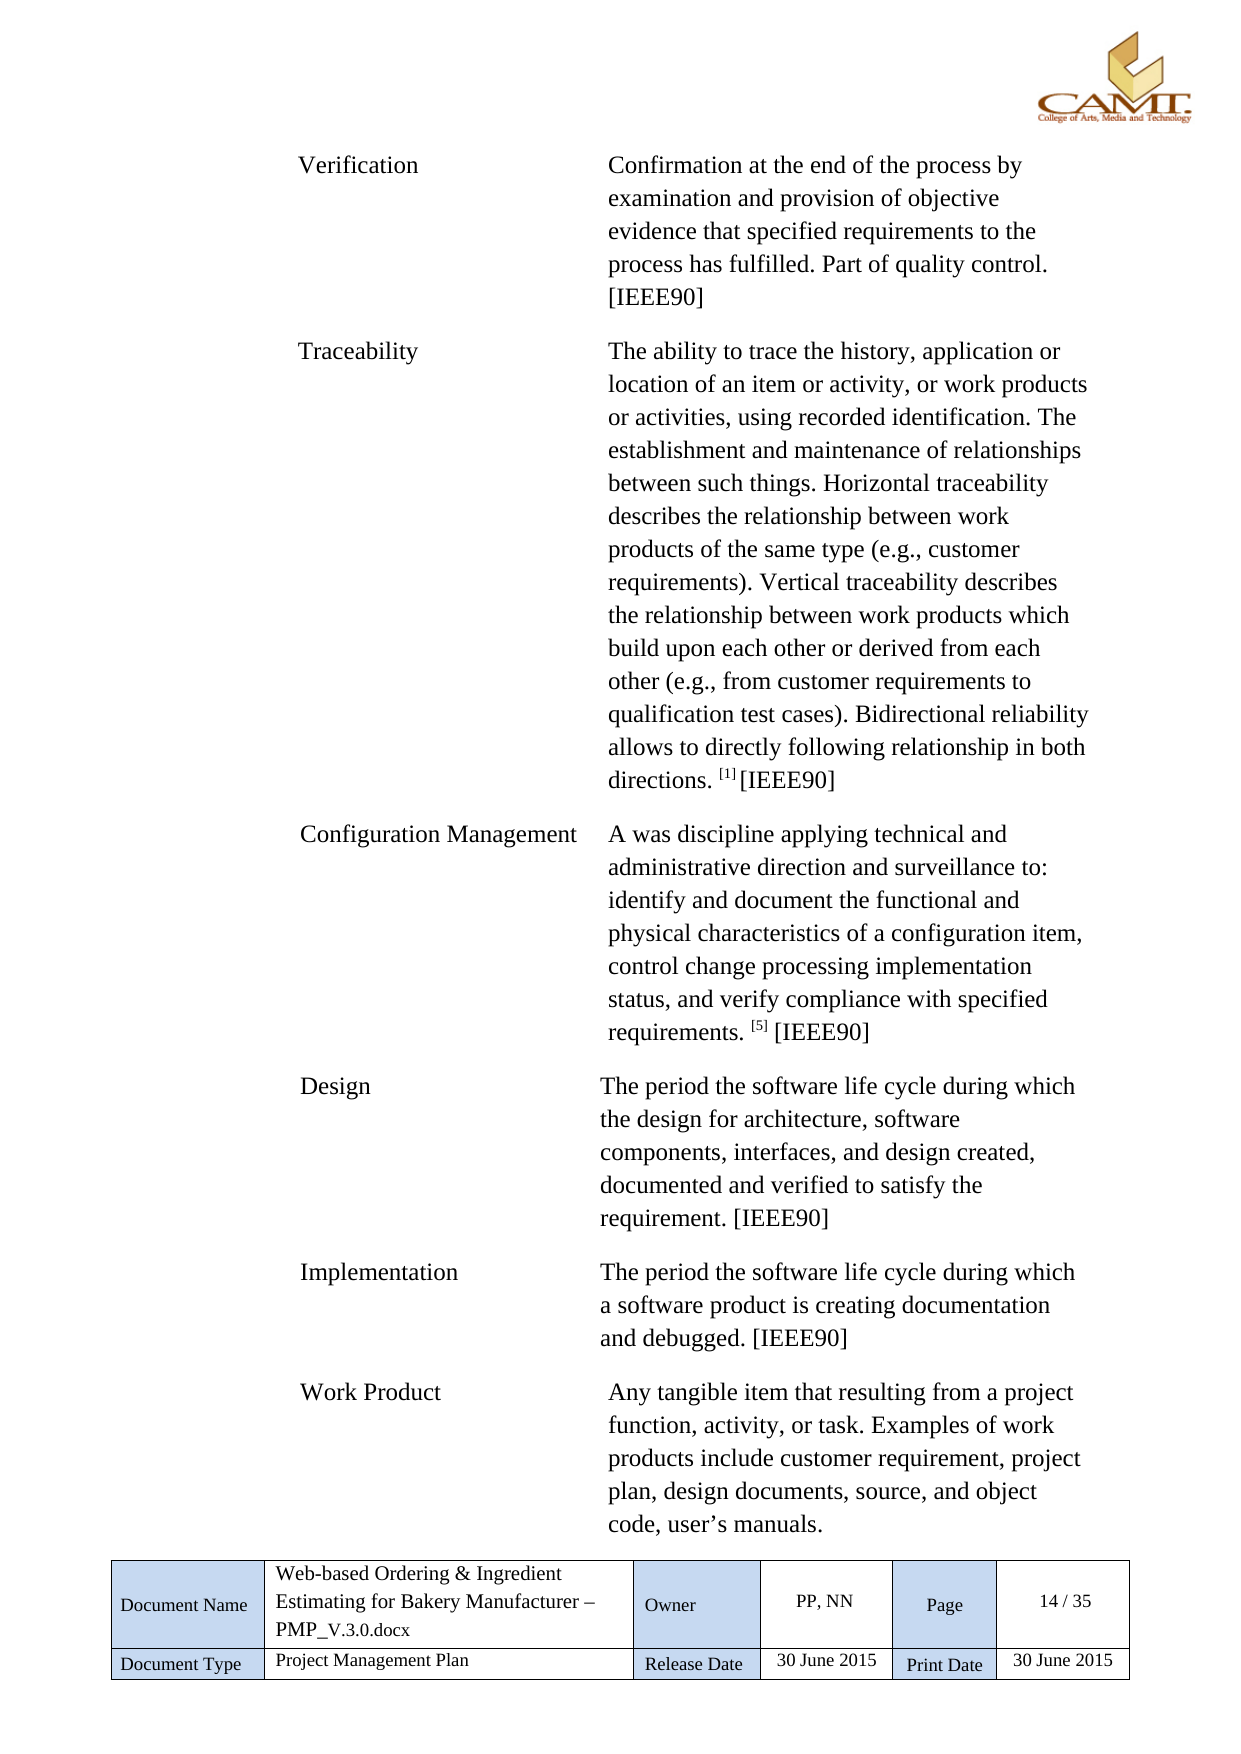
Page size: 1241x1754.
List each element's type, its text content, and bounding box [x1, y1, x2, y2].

text Traceability The ability to trace the history, application or location of an item or activity, or work products or activities, using recorded identification. The establishment and maintenance of relationships between such things. Horizontal traceability describes the relationship between work products of the same type (e.g., customer requirements). Vertical traceability describes the relationship between work products which build upon each other or derived from each other (e.g., from customer requirements to qualification test cases). Bidirectional reliability allows to directly following relationship in both directions. [1] [IEEE90] [298, 336, 1090, 794]
text Configuration Management A was discipline applying technical and administrative direction and surveillance to: identify and document the functional and physical characteristics of a configuration item, control change processing implementation status, and verify compliance with specified requirements. [5] [IEEE90] [300, 819, 1090, 1046]
picture [1029, 25, 1196, 125]
text Implementation The period the software life cycle during which a software product is creating documentation and debugged. [IEEE90] [300, 1257, 1090, 1352]
text Work Product Any tangible item that resulting from a project function, activity, or task. Examples of work products include customer requirement, project plan, design documents, source, and object code, user’s manuals. [300, 1377, 1090, 1538]
text Design The period the software life cycle during which the design for architecture, software components, interfaces, and design created, documented and verified to satisfy the requirement. [IEEE90] [300, 1071, 1090, 1232]
text Verification Confirmation at the end of the process by examination and provision of objective evidence that specified requirements to the process has fulfilled. Part of quality control. [IEEE90] [298, 150, 1090, 311]
